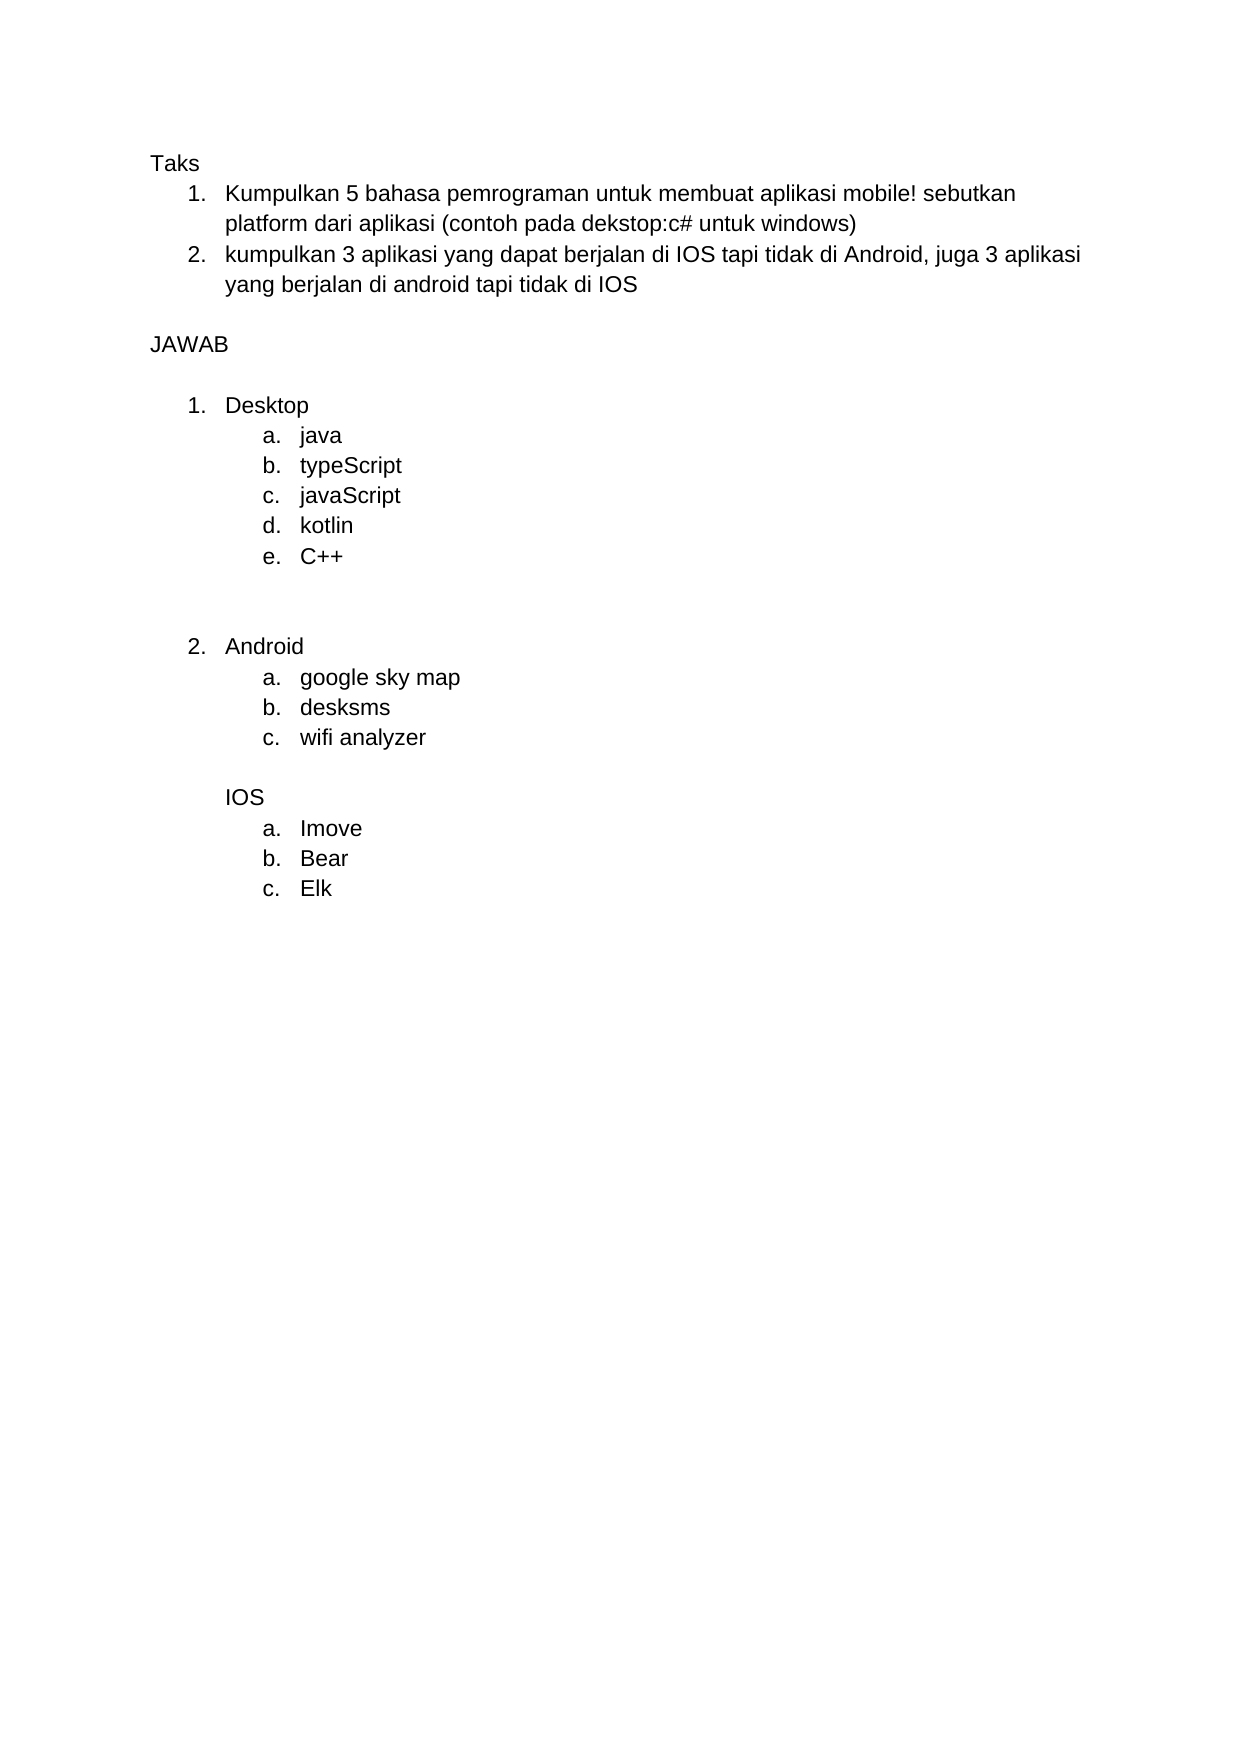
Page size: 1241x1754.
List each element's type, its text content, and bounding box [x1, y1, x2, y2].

list Bear [262, 845, 1090, 871]
list C++ [262, 543, 1090, 569]
list google sky map [262, 663, 1090, 690]
list kumpulkan 3 aplikasi yang dapat berjalan di IOS tapi tidak di Android, juga 3 aplikasi yang berjalan di android tapi tidak di IOS [187, 241, 1090, 297]
list Android [187, 633, 1090, 660]
list desksms [262, 694, 1090, 720]
list Elk [262, 875, 1090, 901]
list wifi analyzer [262, 724, 1090, 750]
text IOS [225, 784, 1090, 811]
text JAWAB [150, 331, 1090, 358]
list kotlin [262, 512, 1090, 539]
list Kumpulkan 5 bahasa pemrograman untuk membuat aplikasi mobile! sebutkan platform dari aplikasi (contoh pada dekstop:c# untuk windows) [187, 180, 1090, 237]
list Imove [262, 814, 1090, 841]
list java [262, 422, 1090, 448]
list javaScript [262, 482, 1090, 509]
list Desktop [187, 392, 1090, 418]
list typeScript [262, 452, 1090, 478]
text Taks [150, 150, 1090, 176]
